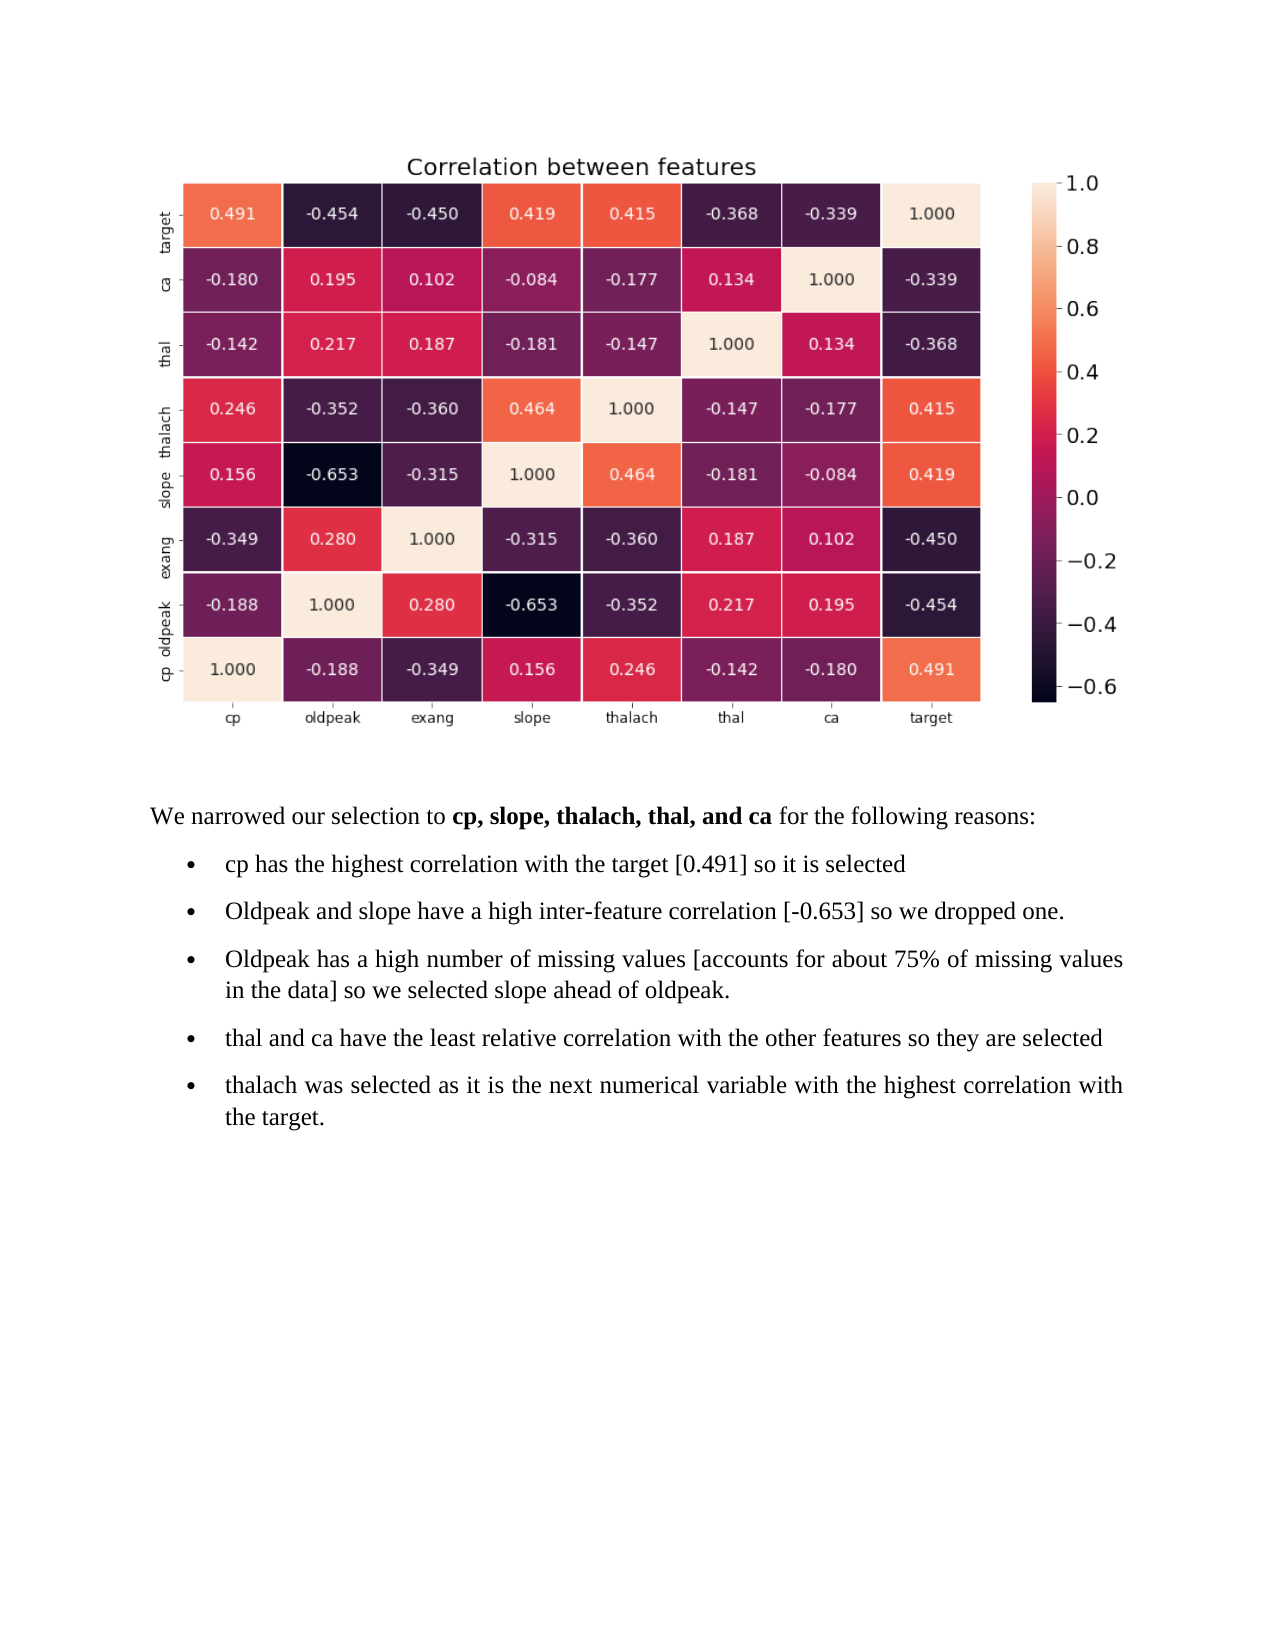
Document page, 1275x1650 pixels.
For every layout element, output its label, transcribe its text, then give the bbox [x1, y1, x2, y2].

list thal and ca have the least relative correlation with the other features so they are selected [187, 1023, 1125, 1052]
list Oldpeak and slope have a high inter-feature correlation [-0.653] so we dropped one. [187, 896, 1125, 925]
list cp has the highest correlation with the target [0.491] so it is selected [187, 849, 1125, 877]
picture [150, 150, 1125, 735]
list Oldpeak has a high number of missing values [accounts for about 75% of missing values in the data] so we selected slope ahead of oldpeak. [187, 944, 1125, 1004]
text We narrowed our selection to cp, slope, thalach, thal, and ca for the following reasons: [150, 801, 1125, 830]
list thalach was selected as it is the next numerical variable with the highest correlation with the target. [187, 1071, 1125, 1130]
